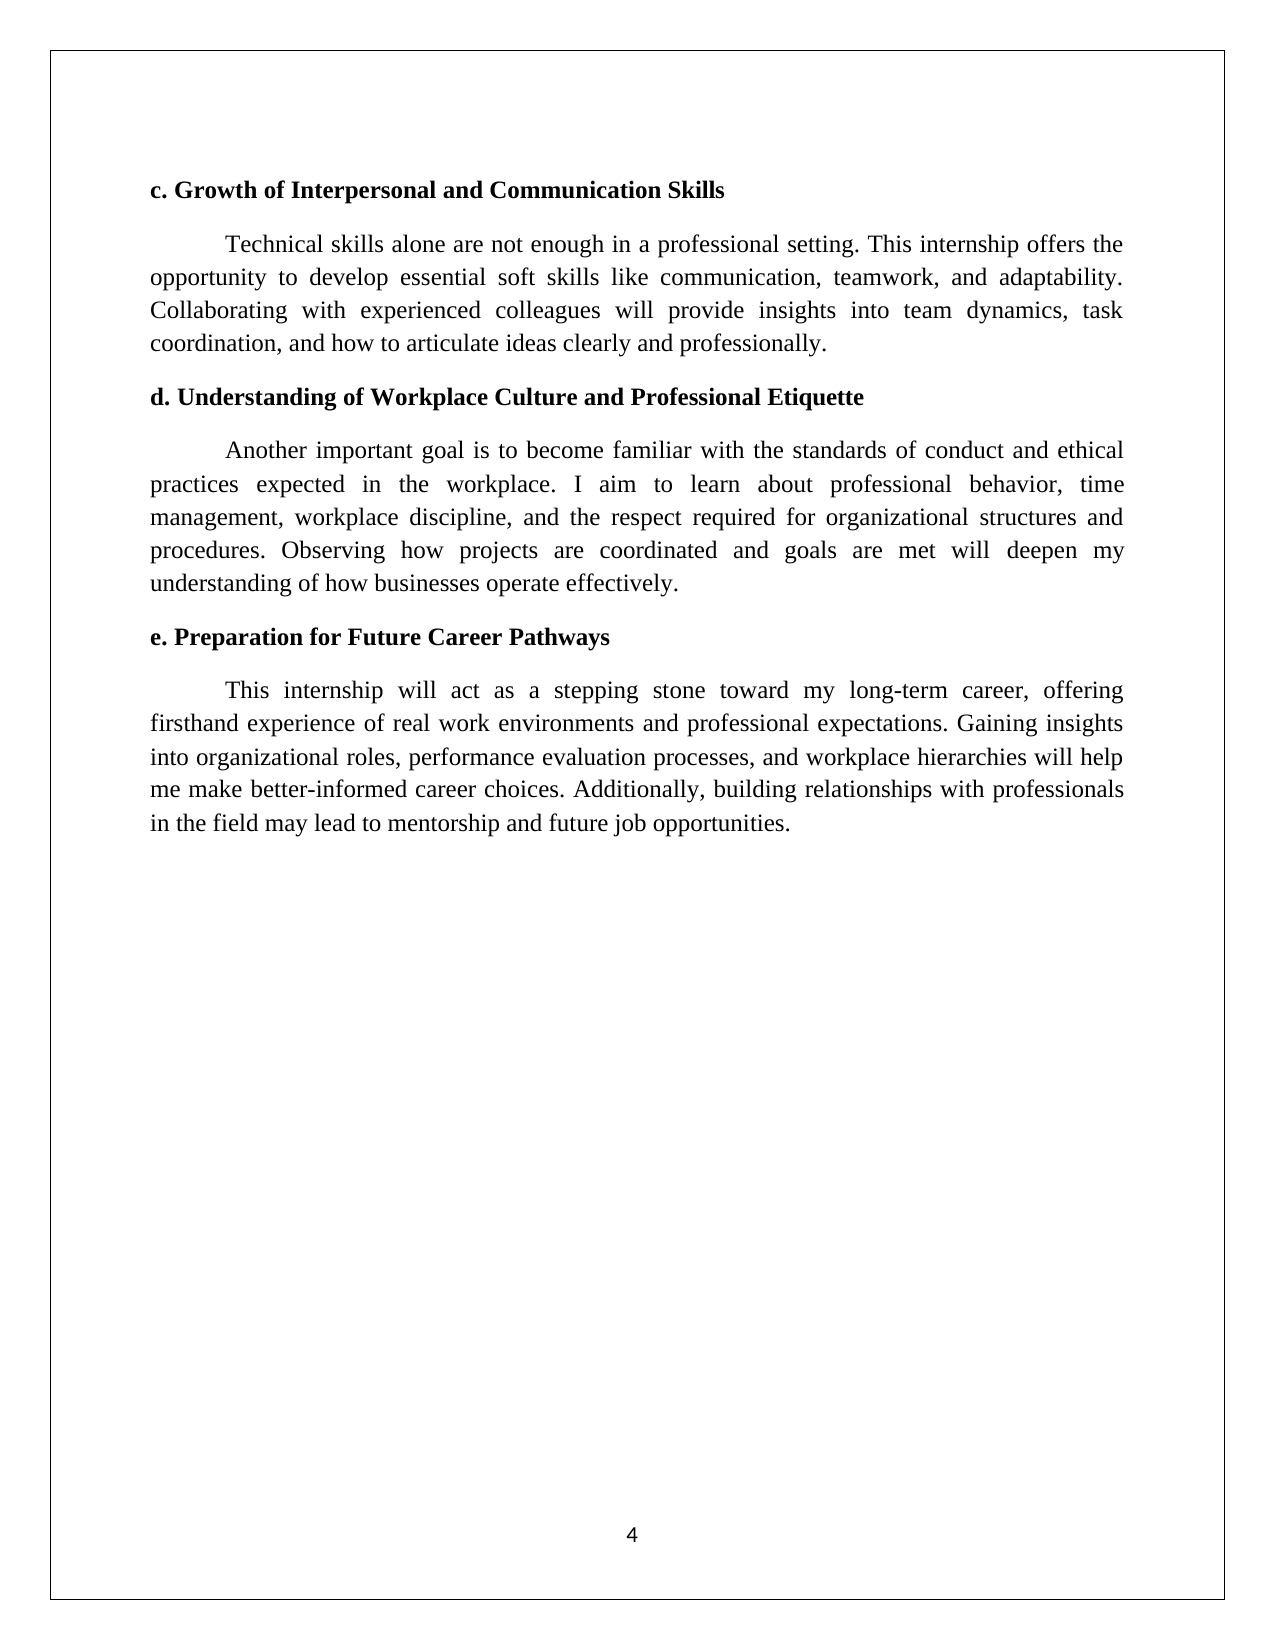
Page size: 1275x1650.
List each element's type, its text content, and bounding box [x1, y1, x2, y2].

text Technical skills alone are not enough in a professional setting. This internship offers the opportunity to develop essential soft skills like communication, teamwork, and adaptability. Collaborating with experienced colleagues will provide insights into team dynamics, task coordination, and how to articulate ideas clearly and professionally. [150, 229, 1124, 356]
text This internship will act as a stepping stone toward my long-term career, offering firsthand experience of real work environments and professional expectations. Gaining insights into organizational roles, performance evaluation processes, and workplace hierarchies will help me make better-informed career choices. Additionally, building relationships with professionals in the field may lead to mentorship and future job opportunities. [150, 676, 1125, 836]
subtitle Growth of Interpersonal and Communication Skills [150, 176, 1200, 204]
subtitle Preparation for Future Career Pathways [150, 622, 1200, 651]
text Another important goal is to become familiar with the standards of conduct and ethical practices expected in the workplace. I aim to learn about professional behavior, time management, workplace discipline, and the respect required for organizational structures and procedures. Observing how projects are coordinated and goals are met will deepen my understanding of how businesses operate effectively. [150, 436, 1125, 596]
subtitle Understanding of Workplace Culture and Professional Etiquette [150, 382, 1200, 411]
